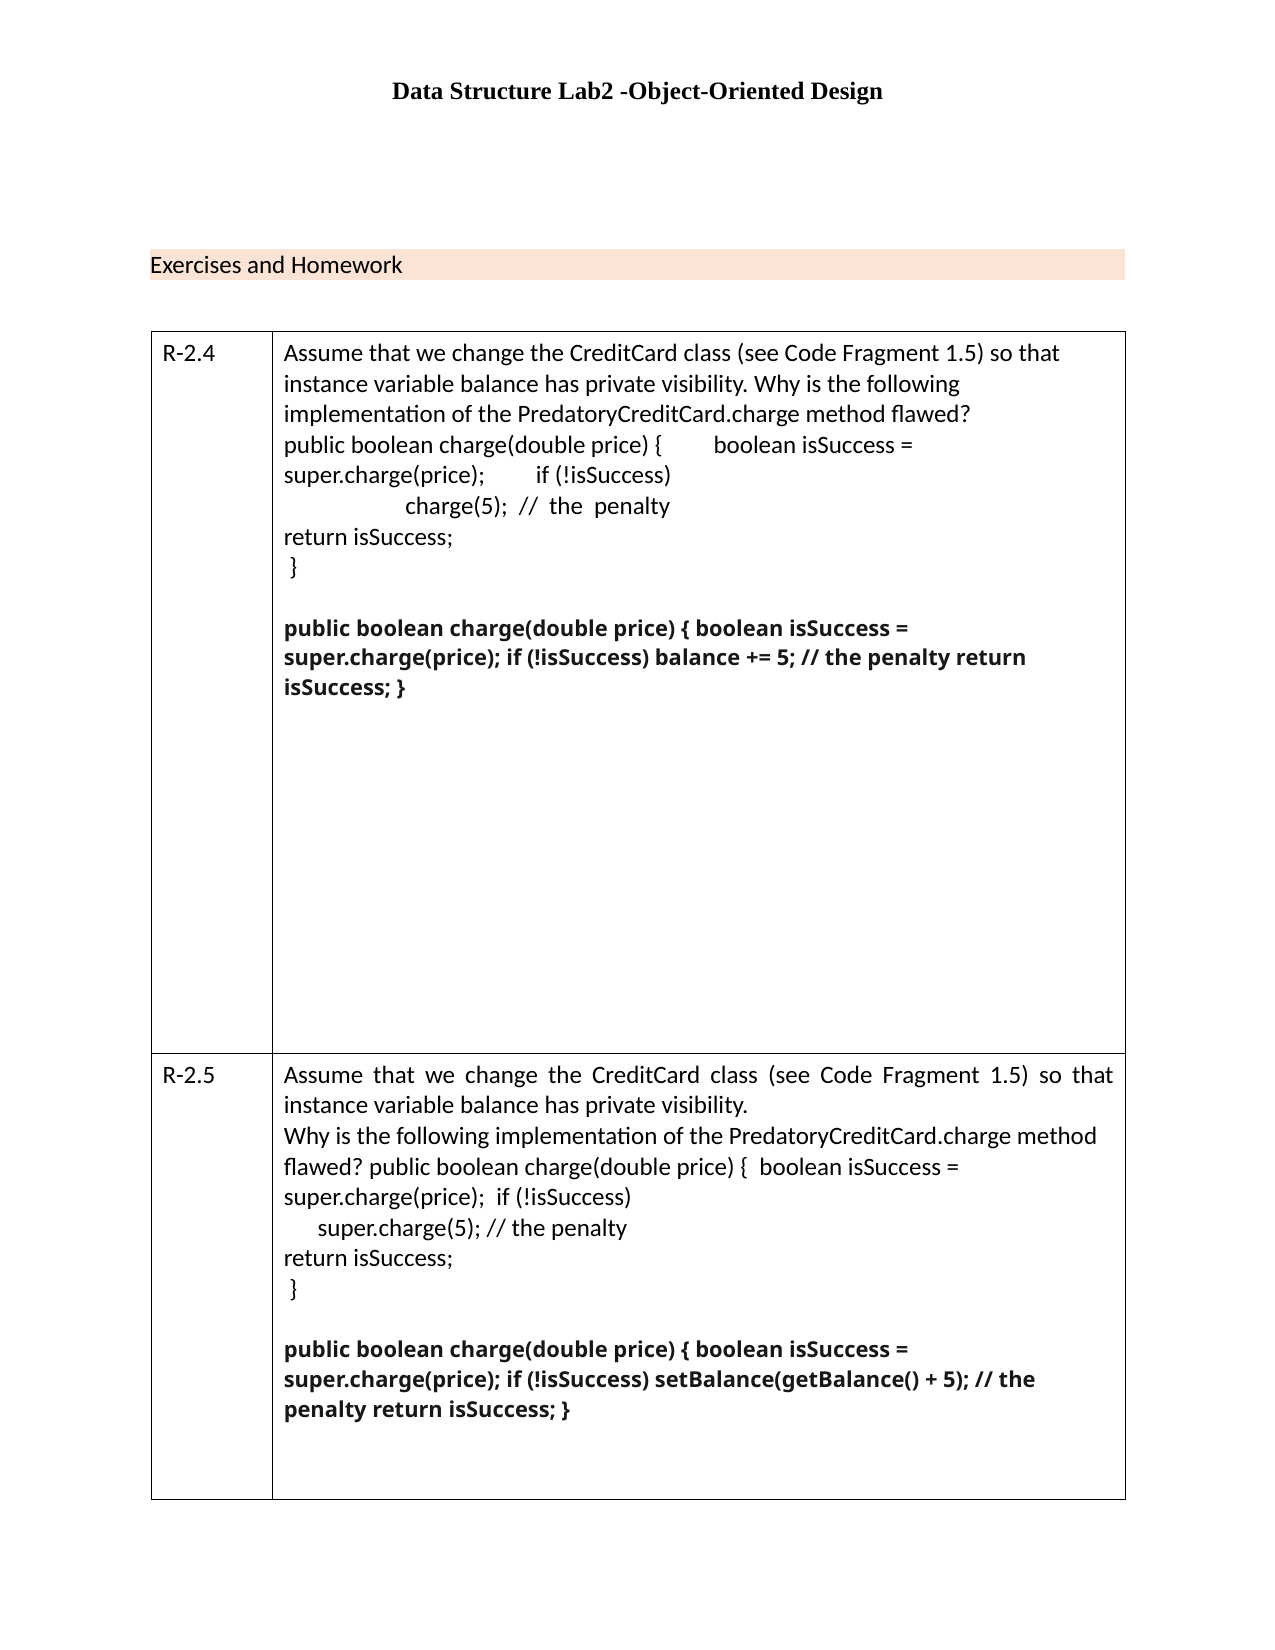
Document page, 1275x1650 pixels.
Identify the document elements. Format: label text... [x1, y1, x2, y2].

text Exercises and Homework [150, 249, 1125, 280]
table_header Assume that we change the CreditCard class (see Code Fragment 1.5) so that instance variable balance has private visibility. Why is the following implementation of the PredatoryCreditCard.charge method flawed? public boolean charge(double price) { boolean isSuccess = super.charge(price); if (!isSuccess) charge(5); // the penalty return isSuccess; } public boolean charge(double price) { boolean isSuccess = super.charge(price); if (!isSuccess) balance += 5; // the penalty return isSuccess; } The PredatoryCreditCard.charge method is flawed because it can potentially result in an infinite loop. The method first attempts to charge the specified price using the superclass's charge method. If this attempt fails, the method recursively calls itself, passing a penalty amount of 5. This means that if the initial charge fails, the method will continuously call itself, adding a penalty of 5 to the amount being charged each time. This could eventually lead to a situation where the attempted charge exceeds the credit limit of the account, but the method will continue to recurse indefinitely [273, 332, 1125, 1052]
table_header R-2.4 [152, 332, 272, 1052]
table_cell R-2.5 [152, 1054, 272, 1499]
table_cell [273, 1054, 1125, 1499]
